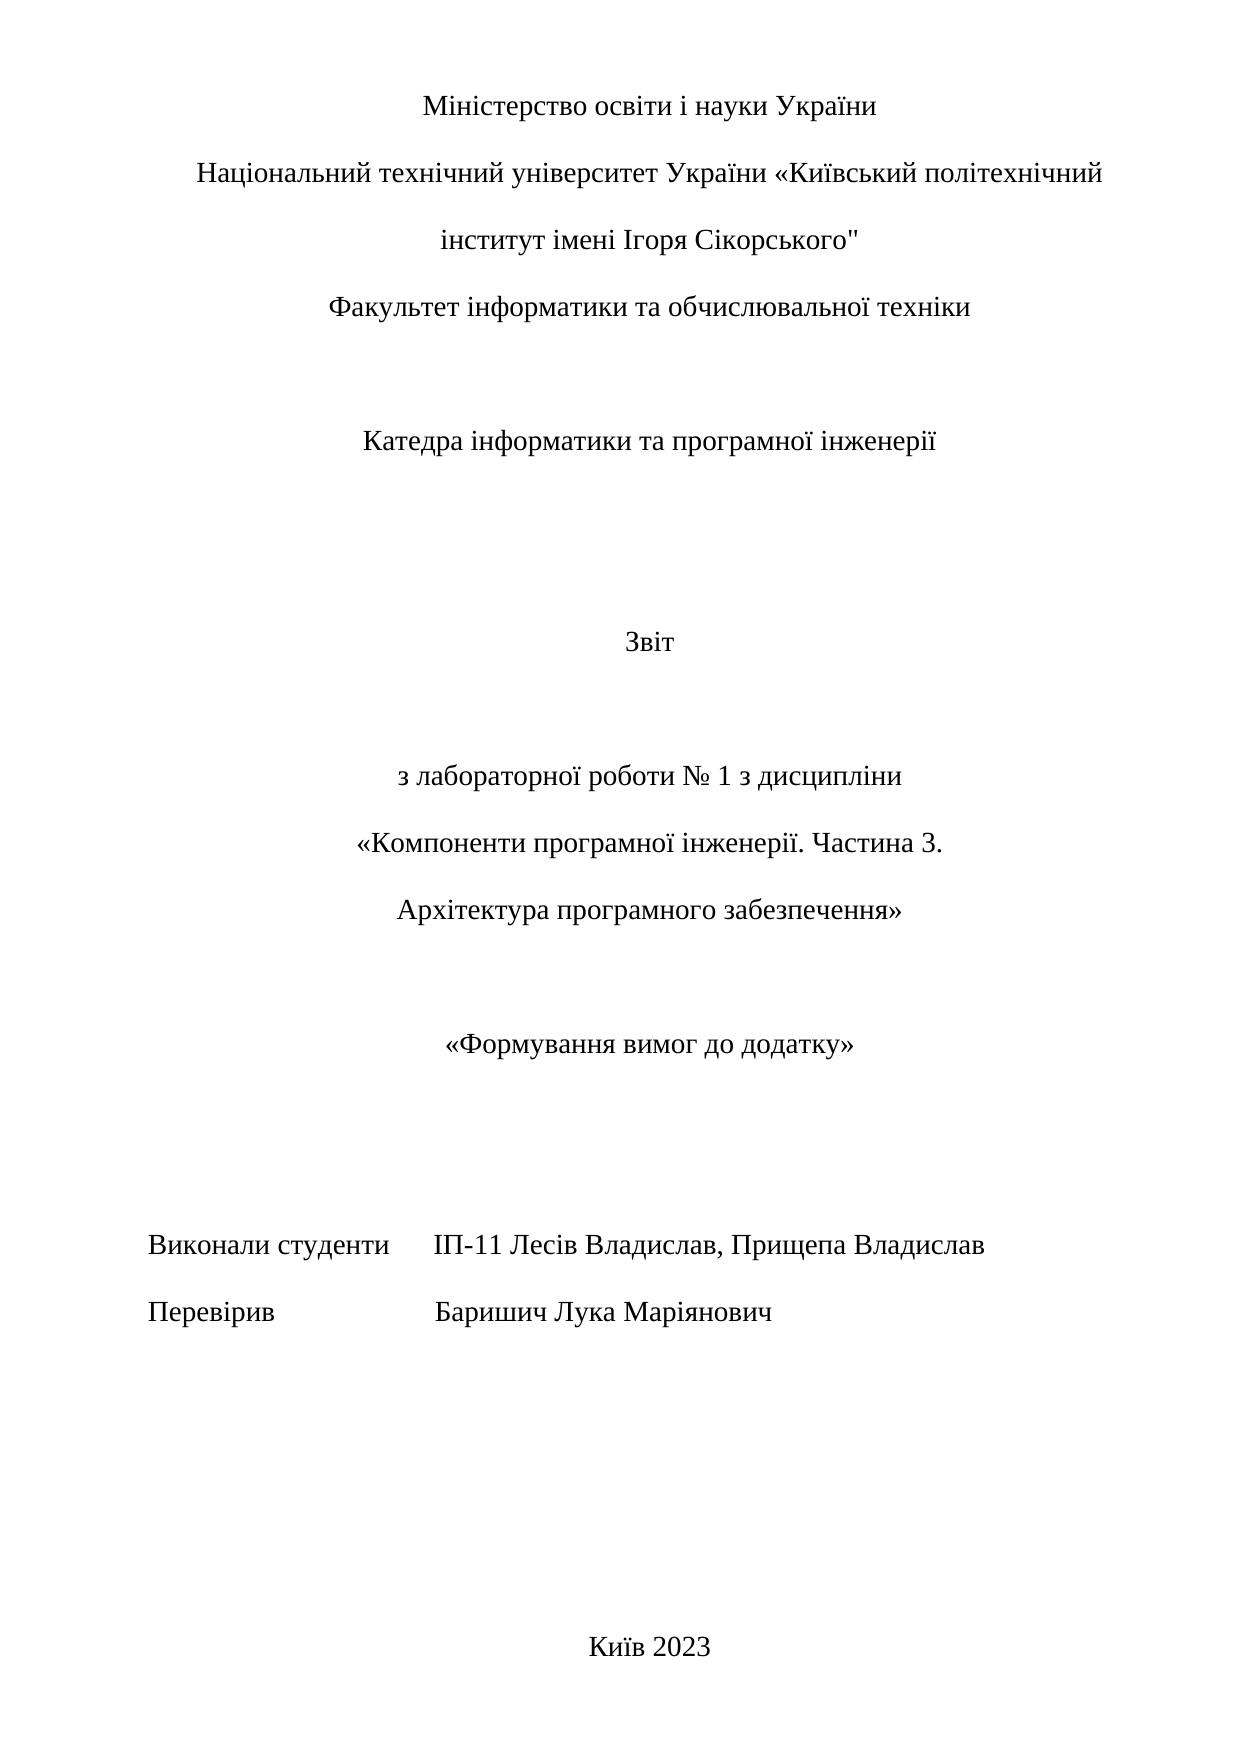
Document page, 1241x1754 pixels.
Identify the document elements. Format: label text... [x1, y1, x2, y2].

text Київ 2023 [148, 1629, 1152, 1663]
text Звіт [148, 624, 1152, 658]
text Катедра інформатики та програмної інженерії [148, 423, 1152, 457]
text Перевірив Баришич Лука Маріянович [148, 1294, 1152, 1328]
text Архітектура програмного забезпечення» [148, 892, 1152, 926]
text з лабораторної роботи № 1 з дисципліни [148, 758, 1152, 792]
text Міністерство освіти і науки України [148, 88, 1152, 122]
text «Компоненти програмної інженерії. Частина 3. [148, 825, 1152, 859]
text Виконали студенти ІП-11 Лесів Владислав, Прищепа Владислав [148, 1227, 1152, 1261]
text Факультет інформатики та обчислювальної техніки [148, 289, 1152, 323]
text «Формування вимог до додатку» [148, 1026, 1152, 1060]
text Національний технічний університет України «Київський політехнічний [148, 156, 1152, 189]
text інститут імені Ігоря Сікорського" [148, 222, 1152, 256]
